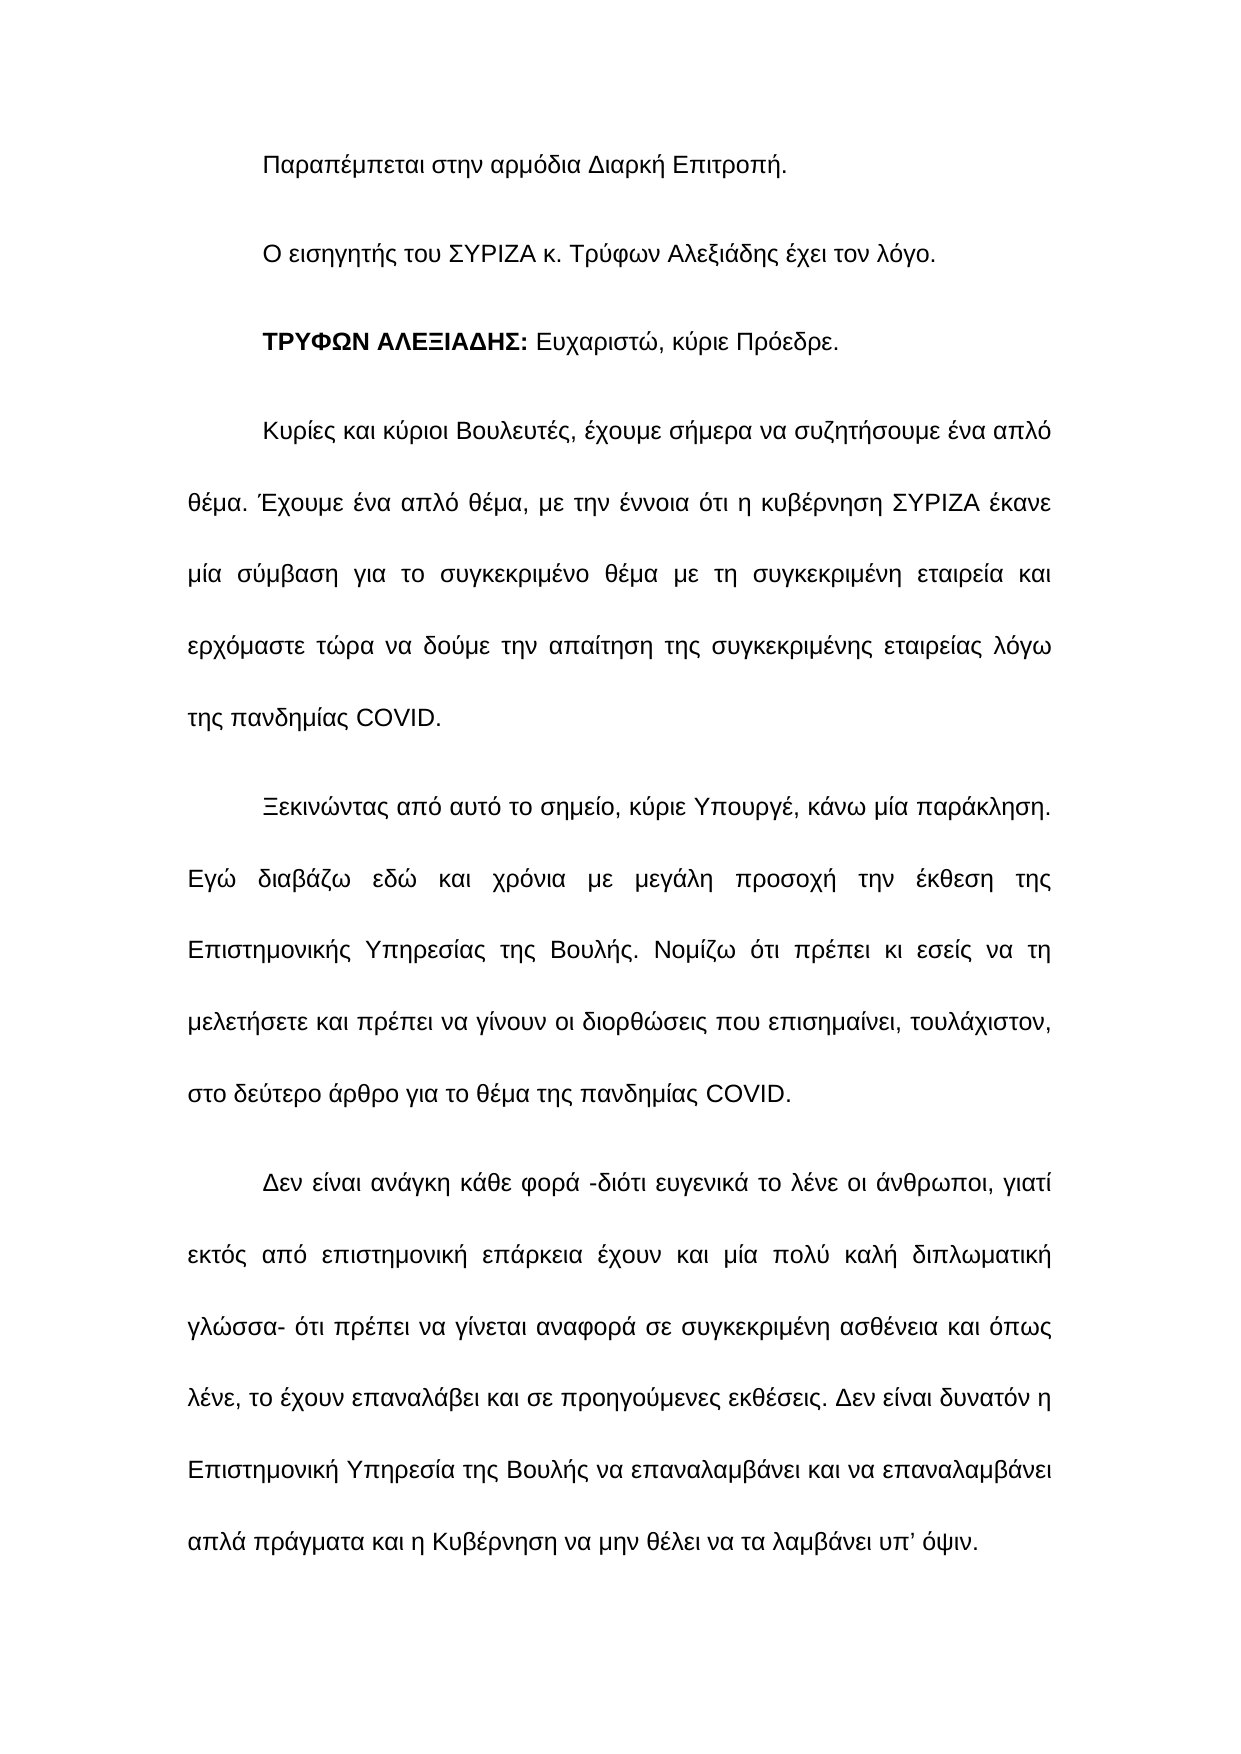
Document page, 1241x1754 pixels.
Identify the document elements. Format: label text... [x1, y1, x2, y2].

text Παραπέμπεται στην αρμόδια Διαρκή Επιτροπή. [187, 150, 1053, 179]
text Ο εισηγητής του ΣΥΡΙΖΑ κ. Τρύφων Αλεξιάδης έχει τον λόγο. [187, 238, 1053, 267]
text Ξεκινώντας από αυτό το σημείο, κύριε Υπουργέ, κάνω μία παράκληση. Εγώ διαβάζω εδώ και χρόνια με μεγάλη προσοχή την έκθεση της Επιστημονικής Υπηρεσίας της Βουλής. Νομίζω ότι πρέπει κι εσείς να τη μελετήσετε και πρέπει να γίνουν οι διορθώσεις που επισημαίνει, τουλάχιστον, στο δεύτερο άρθρο για το θέμα της πανδημίας COVID. [187, 792, 1053, 1108]
text ΤΡΥΦΩΝ ΑΛΕΞΙΑΔΗΣ: Ευχαριστώ, κύριε Πρόεδρε. [187, 327, 1053, 356]
text Κυρίες και κύριοι Βουλευτές, έχουμε σήμερα να συζητήσουμε ένα απλό θέμα. Έχουμε ένα απλό θέμα, με την έννοια ότι η κυβέρνηση ΣΥΡΙΖΑ έκανε μία σύμβαση για το συγκεκριμένο θέμα με τη συγκεκριμένη εταιρεία και ερχόμαστε τώρα να δούμε την απαίτηση της συγκεκριμένης εταιρείας λόγω της πανδημίας COVID. [187, 416, 1053, 732]
text Δεν είναι ανάγκη κάθε φορά -διότι ευγενικά το λένε οι άνθρωποι, γιατί εκτός από επιστημονική επάρκεια έχουν και μία πολύ καλή διπλωματική γλώσσα- ότι πρέπει να γίνεται αναφορά σε συγκεκριμένη ασθένεια και όπως λένε, το έχουν επαναλάβει και σε προηγούμενες εκθέσεις. Δεν είναι δυνατόν η Επιστημονική Υπηρεσία της Βουλής να επαναλαμβάνει και να επαναλαμβάνει απλά πράγματα και η Κυβέρνηση να μην θέλει να τα λαμβάνει υπ’ όψιν. [187, 1168, 1053, 1556]
